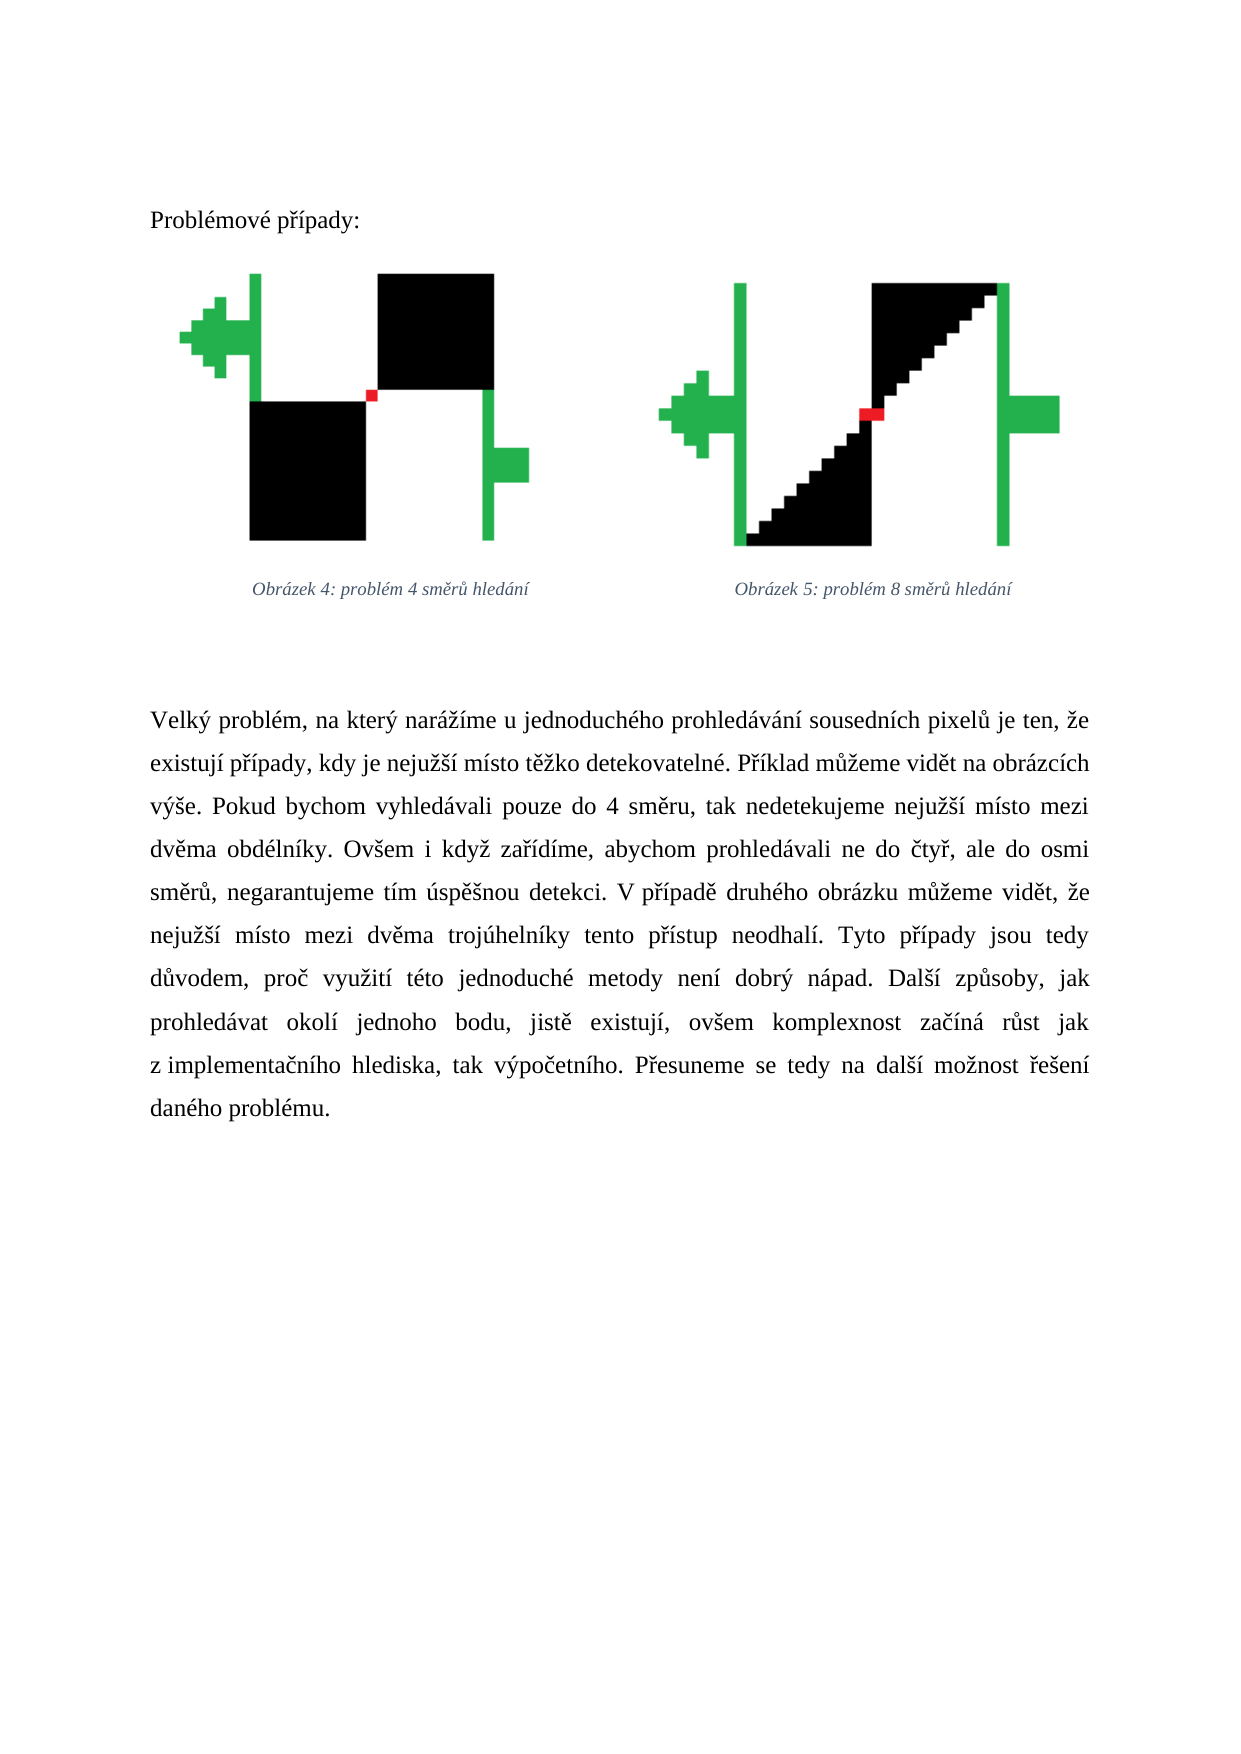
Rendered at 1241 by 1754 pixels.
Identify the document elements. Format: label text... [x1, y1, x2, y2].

text Obrázek 4: problém 4 směrů hledání Obrázek 5: problém 8 směrů hledání [150, 578, 1090, 599]
picture [177, 261, 538, 551]
text Velký problém, na který narážíme u jednoduchého prohledávání sousedních pixelů je ten, že existují případy, kdy je nejužší místo těžko detekovatelné. Příklad můžeme vidět na obrázcích výše. Pokud bychom vyhledávali pouze do 4 směru, tak nedetekujeme nejužší místo mezi dvěma obdélníky. Ovšem i když zařídíme, abychom prohledávali ne do čtyř, ale do osmi směrů, negarantujeme tím úspěšnou detekci. V případě druhého obrázku můžeme vidět, že nejužší místo mezi dvěma trojúhelníky tento přístup neodhalí. Tyto případy jsou tedy důvodem, proč využití této jednoduché metody není dobrý nápad. Další způsoby, jak prohledávat okolí jednoho bodu, jistě existují, ovšem komplexnost začíná růst jak z implementačního hlediska, tak výpočetního. Přesuneme se tedy na další možnost řešení daného problému. [150, 705, 1090, 1122]
text Problémové případy: [150, 206, 1090, 234]
picture [656, 263, 1063, 551]
